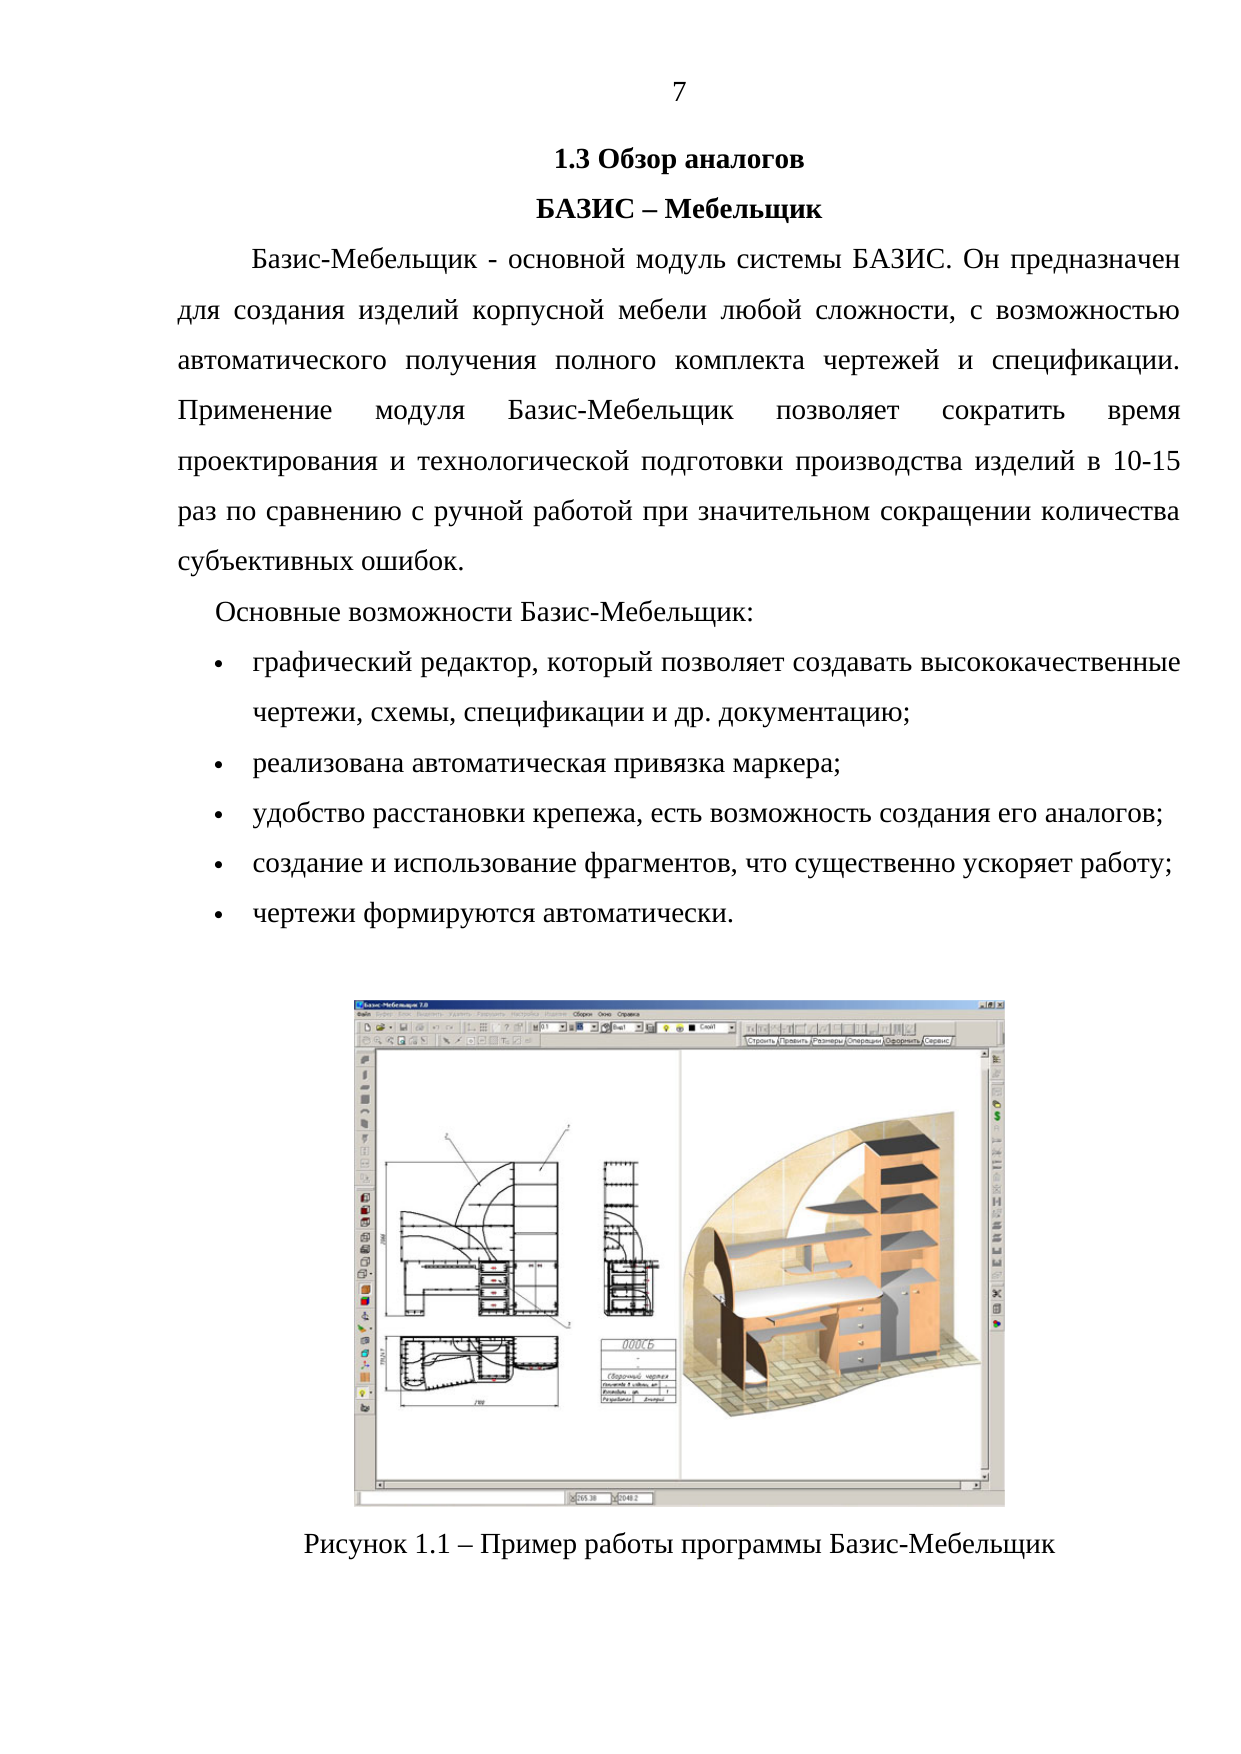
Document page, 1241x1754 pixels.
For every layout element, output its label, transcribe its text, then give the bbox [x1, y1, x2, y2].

list реализована автоматическая привязка маркера; [215, 745, 1181, 778]
list Рисунок 1.1 – Пример работы программы Базис-Мебельщик [252, 1526, 1181, 1559]
list графический редактор, который позволяет создавать высококачественные чертежи, схемы, спецификации и др. документацию; [215, 644, 1181, 728]
list удобство расстановки крепежа, есть возможность создания его аналогов; [215, 795, 1181, 828]
text Основные возможности Базис-Мебельщик: [177, 594, 1181, 627]
text Базис-Мебельщик - основной модуль системы БАЗИС. Он предназначен для создания изделий корпусной мебели любой сложности, с возможностью автоматического получения полного комплекта чертежей и спецификации. Применение модуля Базис-Мебельщик позволяет сократить время проектирования и технологической подготовки производства изделий в 10-15 раз по сравнению с ручной работой при значительном сокращении количества субъективных ошибок. [177, 242, 1181, 577]
list создание и использование фрагментов, что существенно ускоряет работу; [215, 845, 1181, 879]
picture [351, 996, 1008, 1509]
subtitle 1.3 Обзор аналогов [177, 141, 1181, 174]
list чертежи формируются автоматически. [215, 896, 1181, 929]
text БАЗИС – Мебельщик [177, 191, 1181, 225]
